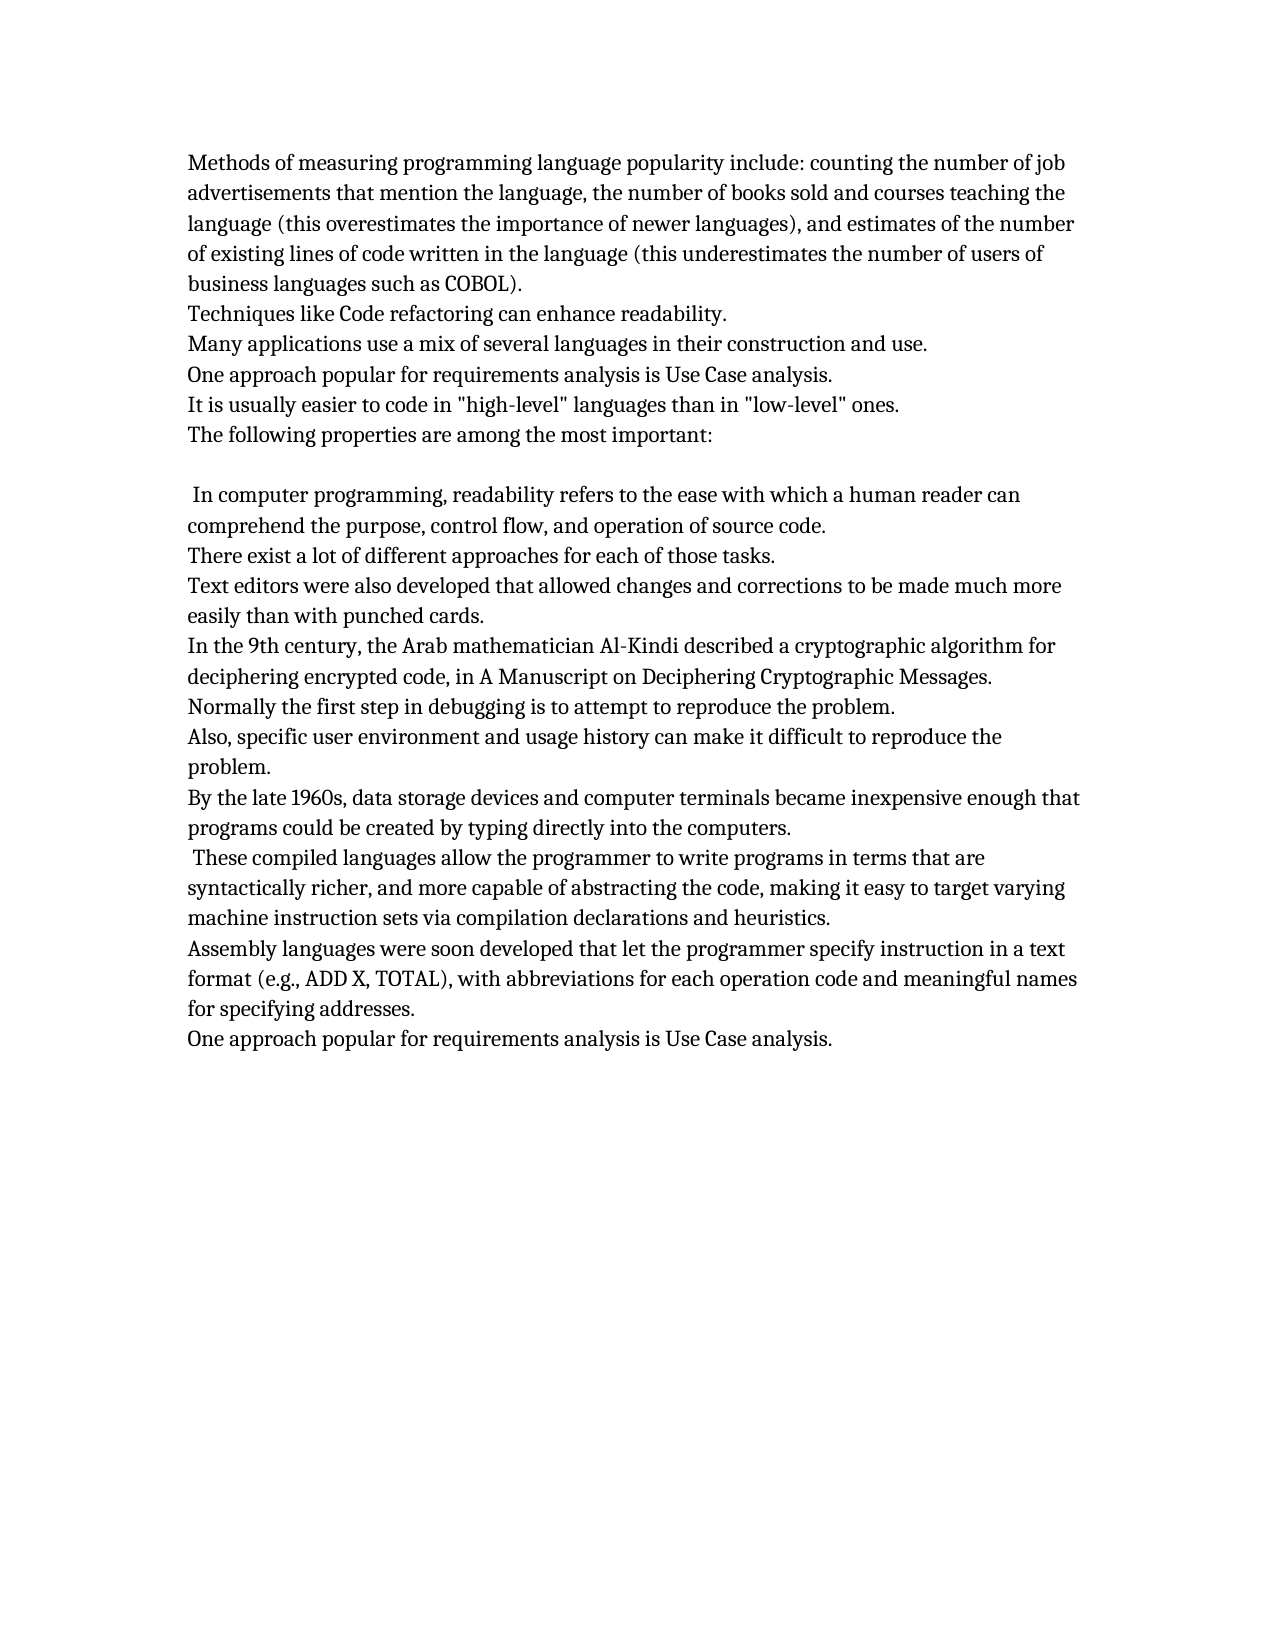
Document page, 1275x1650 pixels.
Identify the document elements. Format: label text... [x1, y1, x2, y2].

text Methods of measuring programming language popularity include: counting the number of job advertisements that mention the language, the number of books sold and courses teaching the language (this overestimates the importance of newer languages), and estimates of the number of existing lines of code written in the language (this underestimates the number of users of business languages such as COBOL). Techniques like Code refactoring can enhance readability. Many applications use a mix of several languages in their construction and use. One approach popular for requirements analysis is Use Case analysis. It is usually easier to code in "high-level" languages than in "low-level" ones. The following properties are among the most important: In computer programming, readability refers to the ease with which a human reader can comprehend the purpose, control flow, and operation of source code. There exist a lot of different approaches for each of those tasks. Text editors were also developed that allowed changes and corrections to be made much more easily than with punched cards. In the 9th century, the Arab mathematician Al-Kindi described a cryptographic algorithm for deciphering encrypted code, in A Manuscript on Deciphering Cryptographic Messages. Normally the first step in debugging is to attempt to reproduce the problem. Also, specific user environment and usage history can make it difficult to reproduce the problem. By the late 1960s, data storage devices and computer terminals became inexpensive enough that programs could be created by typing directly into the computers. These compiled languages allow the programmer to write programs in terms that are syntactically richer, and more capable of abstracting the code, making it easy to target varying machine instruction sets via compilation declarations and heuristics. Assembly languages were soon developed that let the programmer specify instruction in a text format (e.g., ADD X, TOTAL), with abbreviations for each operation code and meaningful names for specifying addresses. One approach popular for requirements analysis is Use Case analysis. [187, 150, 1087, 1052]
